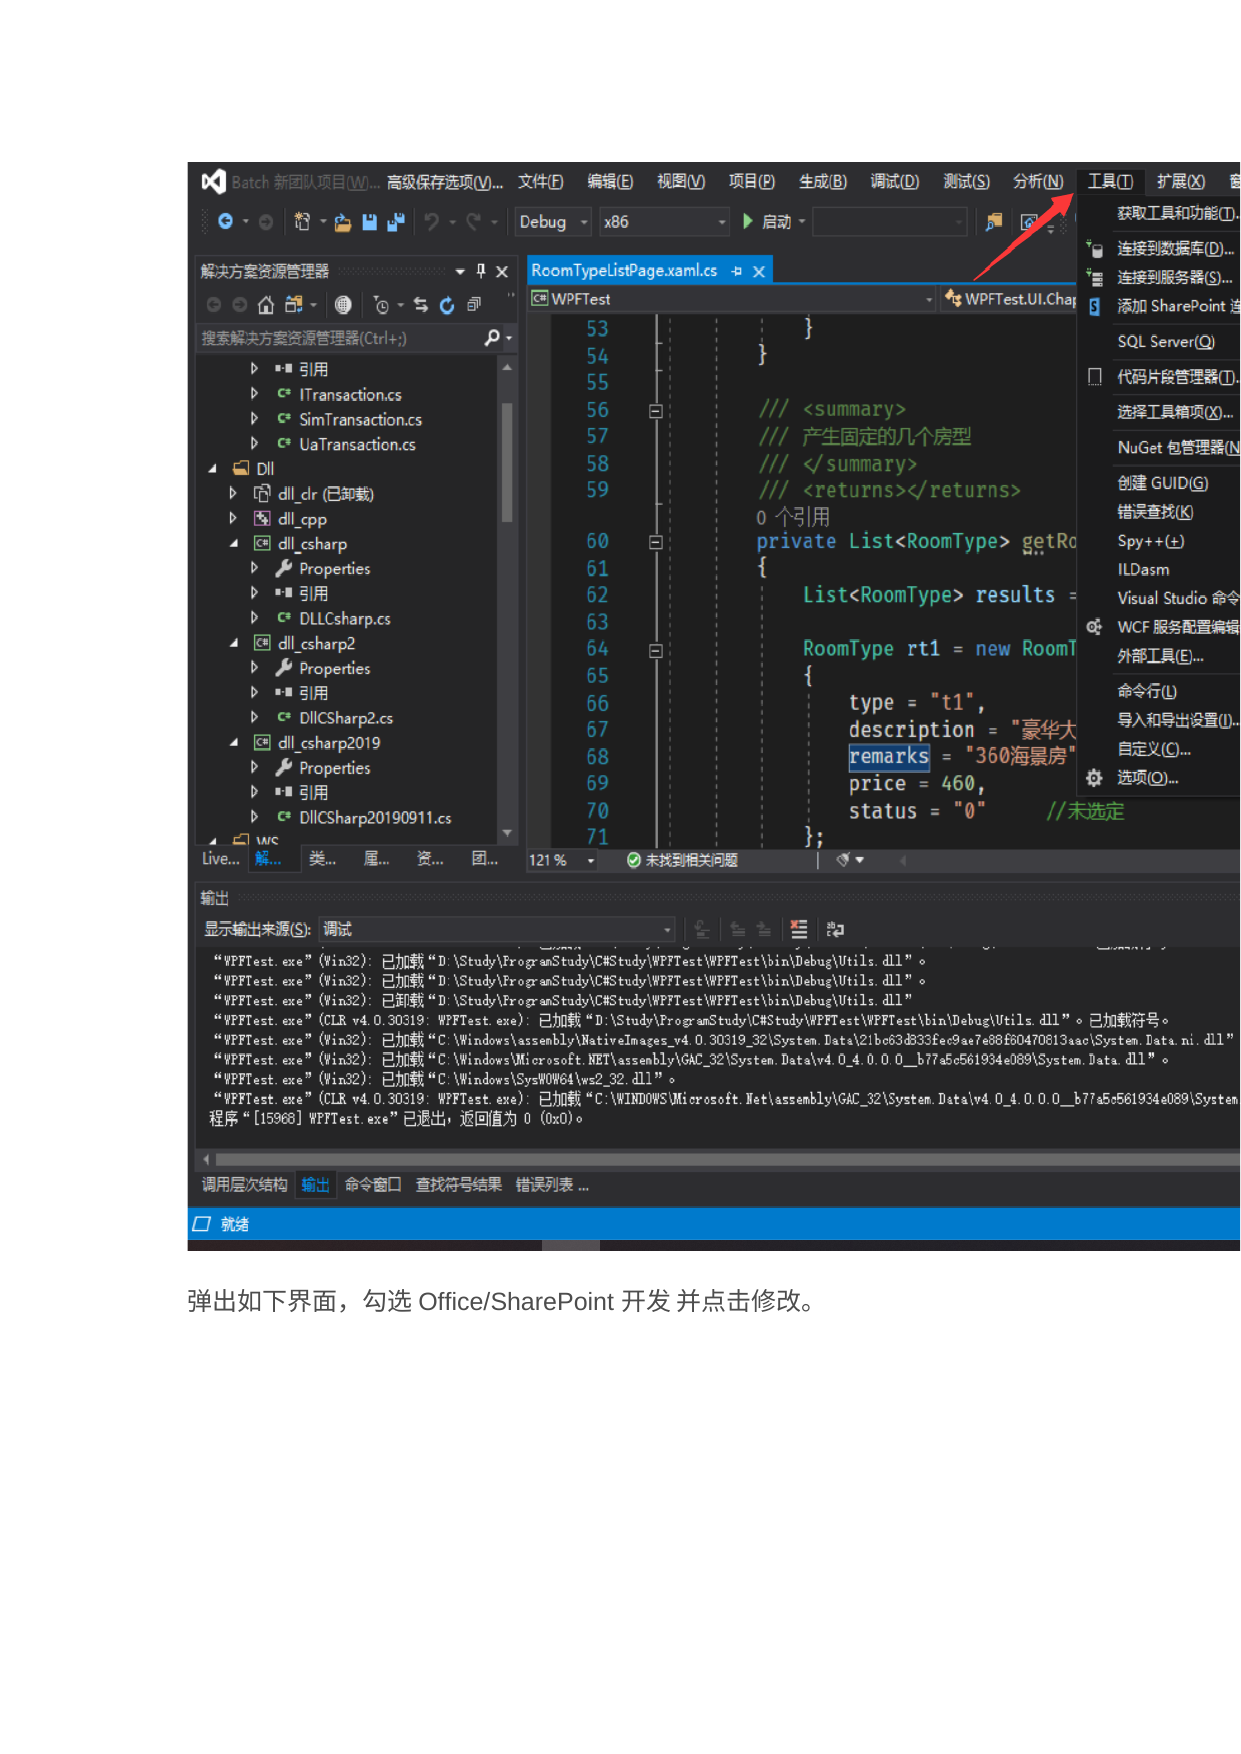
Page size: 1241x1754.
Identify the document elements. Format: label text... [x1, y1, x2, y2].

text 弹出如下界面，勾选 Office/SharePoint 开发 并点击修改。 [187, 1251, 1053, 1332]
picture [187, 162, 1241, 1251]
